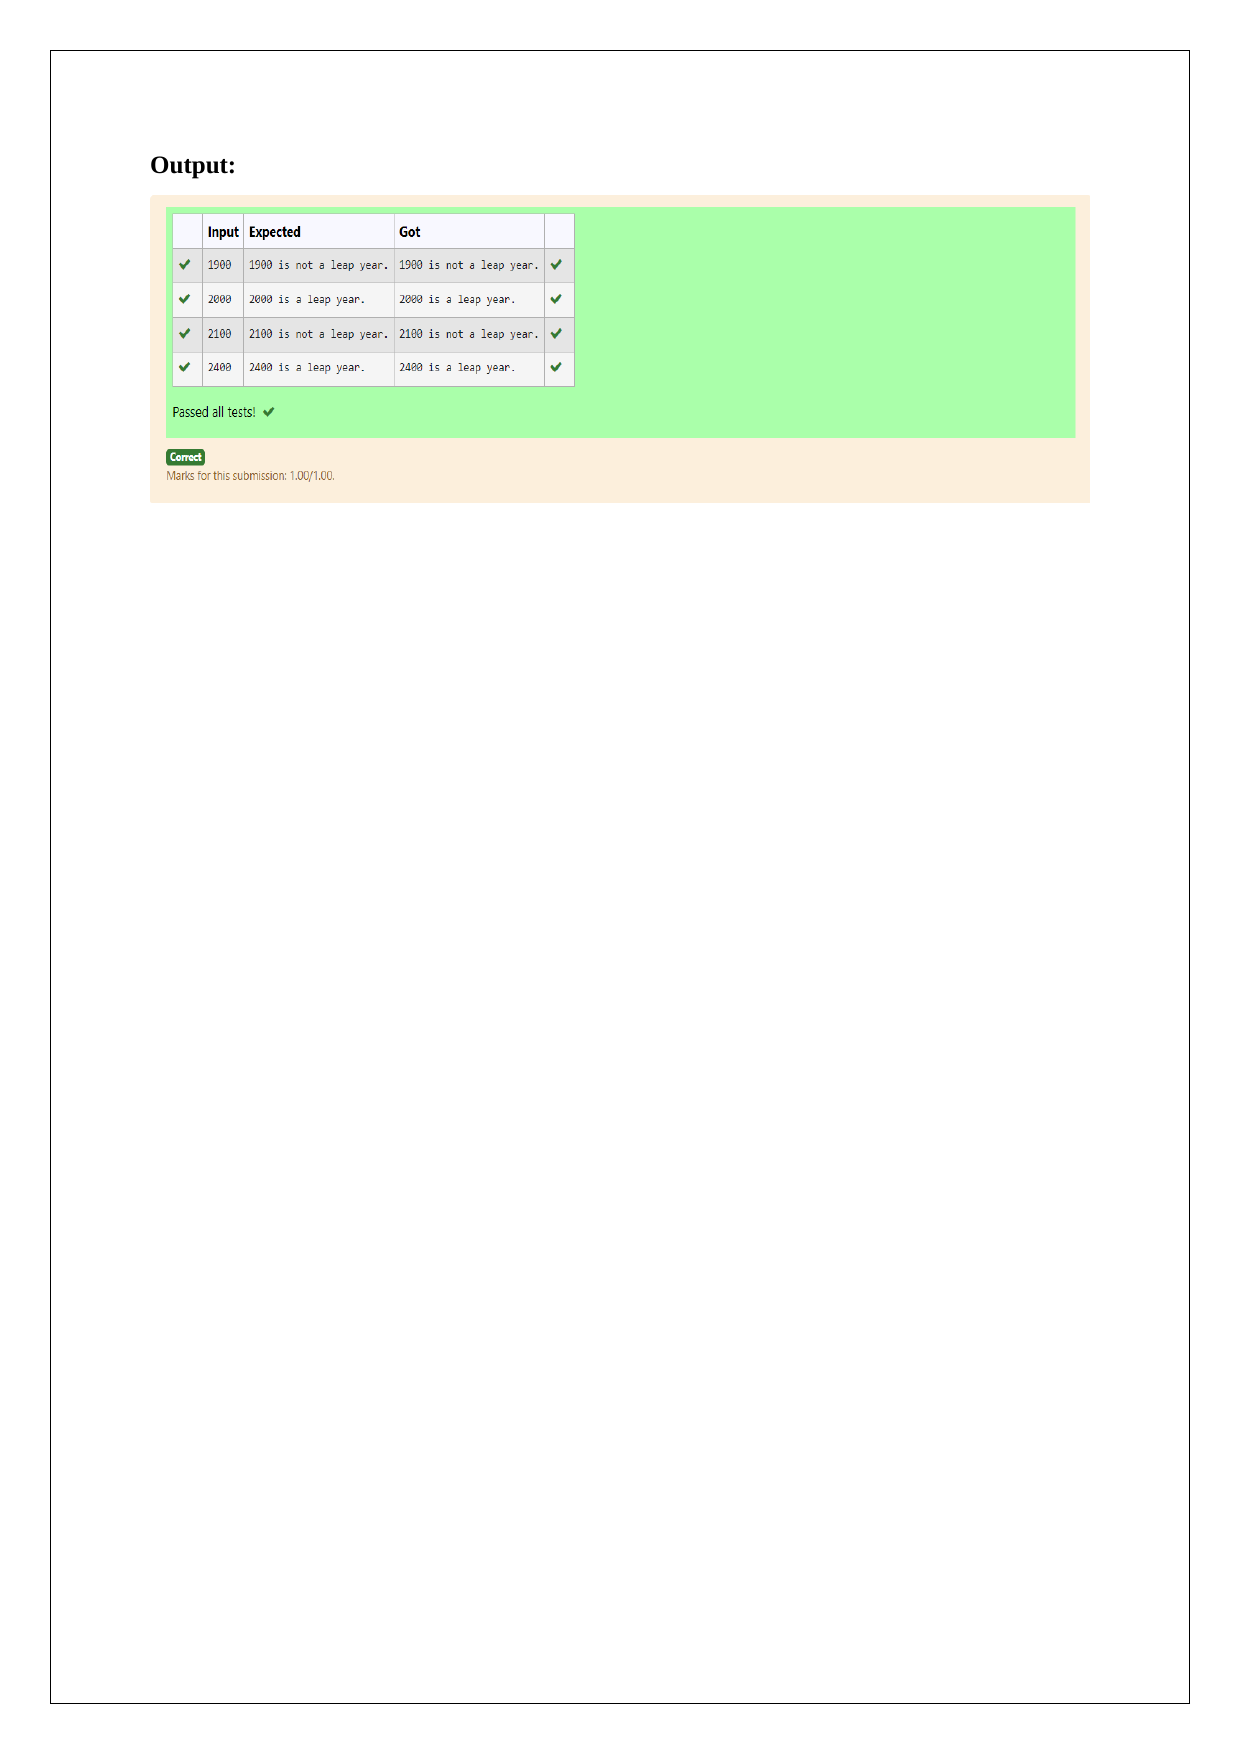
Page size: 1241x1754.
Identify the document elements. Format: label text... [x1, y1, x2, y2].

text Output: [150, 150, 1090, 179]
picture [150, 195, 1090, 503]
